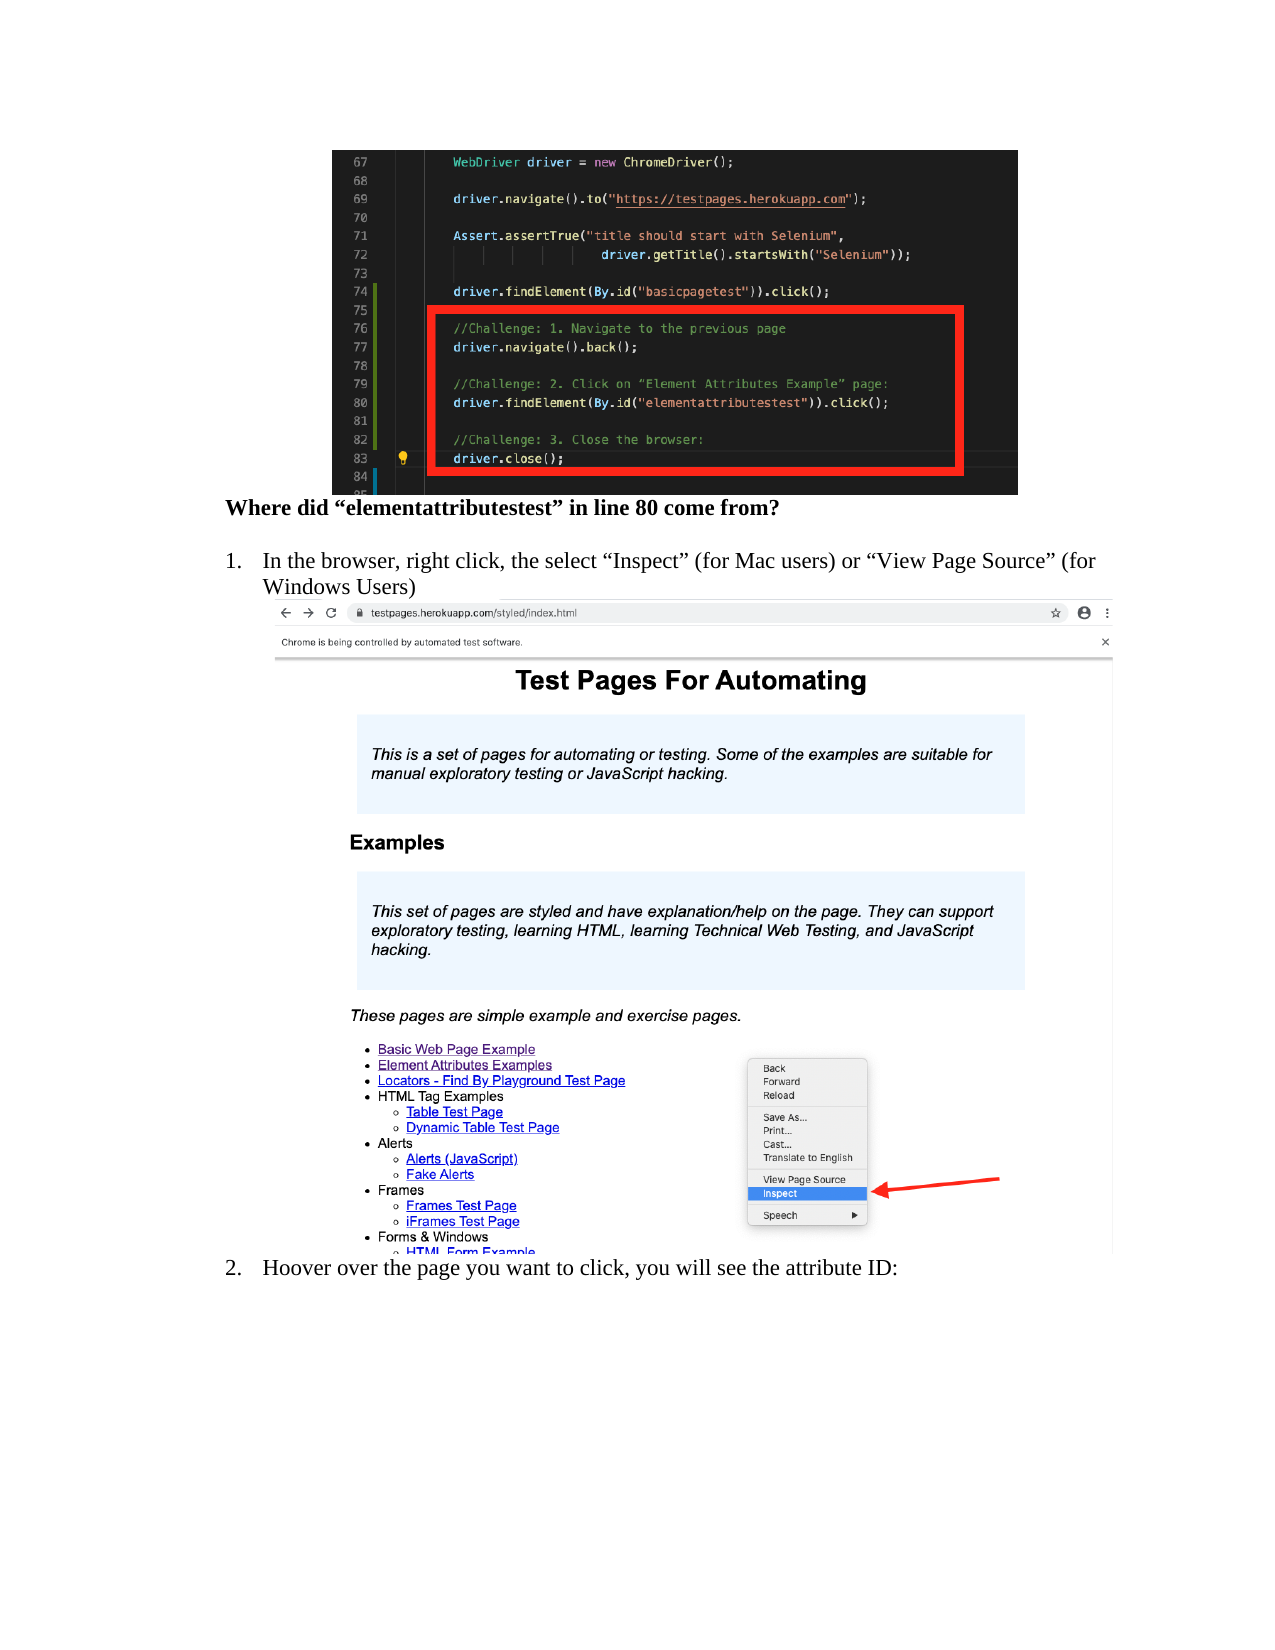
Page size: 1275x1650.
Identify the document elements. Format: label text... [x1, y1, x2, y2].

text Where did “elementattributestest” in line 80 come from? [225, 494, 1125, 521]
list Hoover over the page you want to click, you will see the attribute ID: [225, 1254, 1125, 1280]
list In the browser, right click, the select “Inspect” (for Mac users) or “View Page Source” (for Windows Users) [225, 547, 1125, 599]
picture [274, 599, 1113, 1254]
picture [332, 150, 1018, 495]
